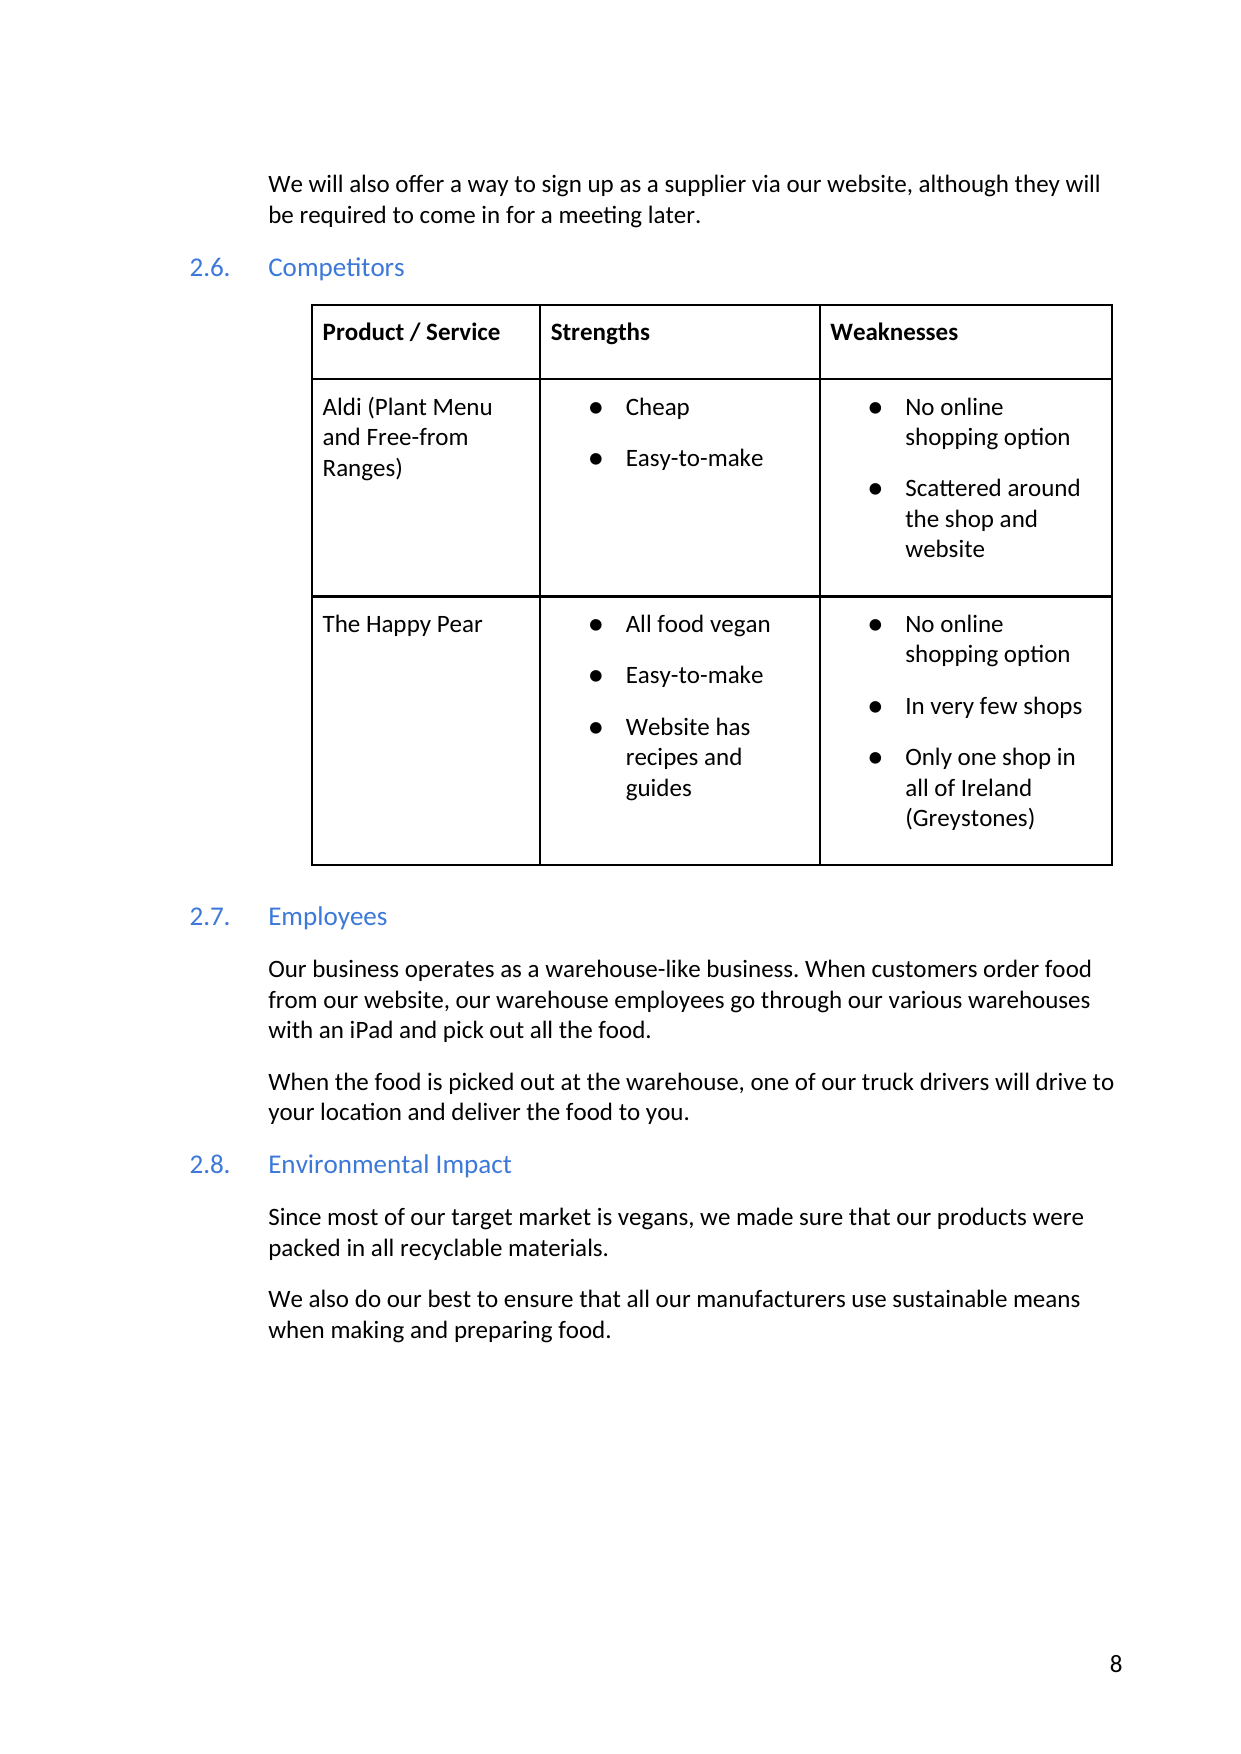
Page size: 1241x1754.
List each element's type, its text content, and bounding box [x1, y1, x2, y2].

table_cell No online shopping option In very few shops Only one shop in all of Ireland (Greystones) [821, 598, 1111, 864]
text When the food is picked out at the warehouse, one of our truck drivers will drive to your location and deliver the food to you. [268, 1066, 1122, 1127]
table_cell No online shopping option Scattered around the shop and website [821, 380, 1111, 595]
table_cell All food vegan Easy-to-make Website has recipes and guides [541, 598, 819, 864]
table_header Strengths [541, 306, 819, 378]
text Our business operates as a warehouse-like business. When customers order food from our website, our warehouse employees go through our various warehouses with an iPad and pick out all the food. [268, 953, 1122, 1045]
subtitle Employees [231, 899, 1122, 933]
text Since most of our target market is vegans, we made sure that our products were packed in all recyclable materials. [268, 1202, 1122, 1263]
text We also do our best to ensure that all our manufacturers use sustainable means when making and preparing food. [268, 1283, 1122, 1344]
text We will also offer a way to sign up as a supplier via our website, although they will be required to come in for a meeting later. [268, 168, 1122, 229]
table_cell Aldi (Plant Menu and Free-from Ranges) [313, 380, 539, 595]
subtitle Competitors [231, 250, 1122, 283]
table_header Product / Service [313, 306, 539, 378]
subtitle Environmental Impact [231, 1148, 1122, 1181]
table_header Weaknesses [821, 306, 1111, 378]
table_cell The Happy Pear [313, 598, 539, 864]
table_cell Cheap Easy-to-make [541, 380, 819, 595]
